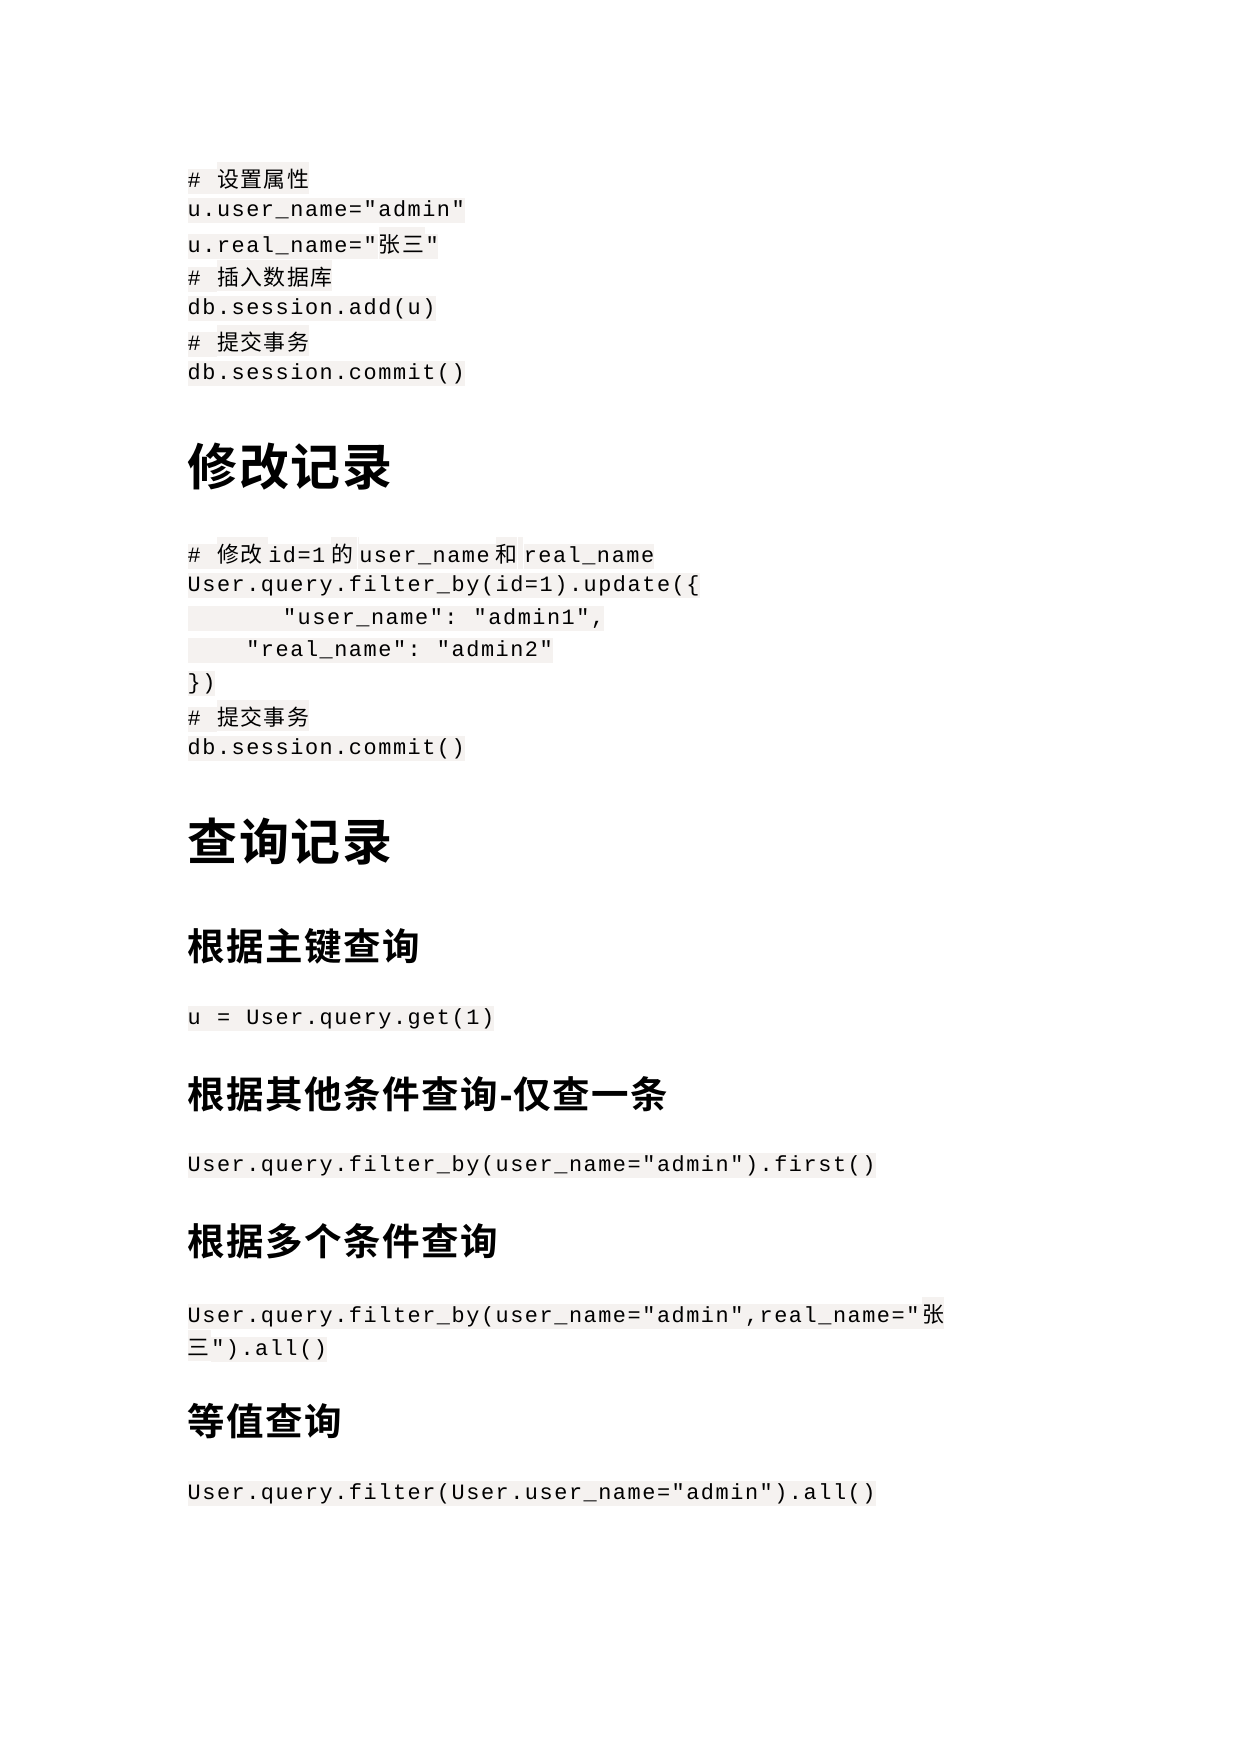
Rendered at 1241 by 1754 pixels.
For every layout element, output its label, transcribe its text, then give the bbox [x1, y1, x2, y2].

subtitle 查询记录 [187, 789, 1053, 887]
text User.query.filter_by(user_name="admin").first() [187, 1149, 1053, 1182]
subtitle 修改记录 [187, 414, 1053, 512]
text User.query.filter_by(user_name="admin",real_name="张三").all() [187, 1297, 1053, 1362]
subtitle 根据多个条件查询 [187, 1207, 1053, 1272]
text u = User.query.get(1) [187, 1002, 1053, 1034]
text User.query.filter(User.user_name="admin").all() [187, 1477, 1053, 1509]
subtitle 根据其他条件查询-仅查一条 [187, 1059, 1053, 1124]
subtitle 等值查询 [187, 1387, 1053, 1452]
subtitle 根据主键查询 [187, 912, 1053, 977]
text # 修改id=1的user_name和real_name User.query.filter_by(id=1).update({ "user_name": "admin1", "real_name": "admin2" }) # 提交事务 db.session.commit() [187, 537, 1053, 764]
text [187, 162, 1053, 389]
